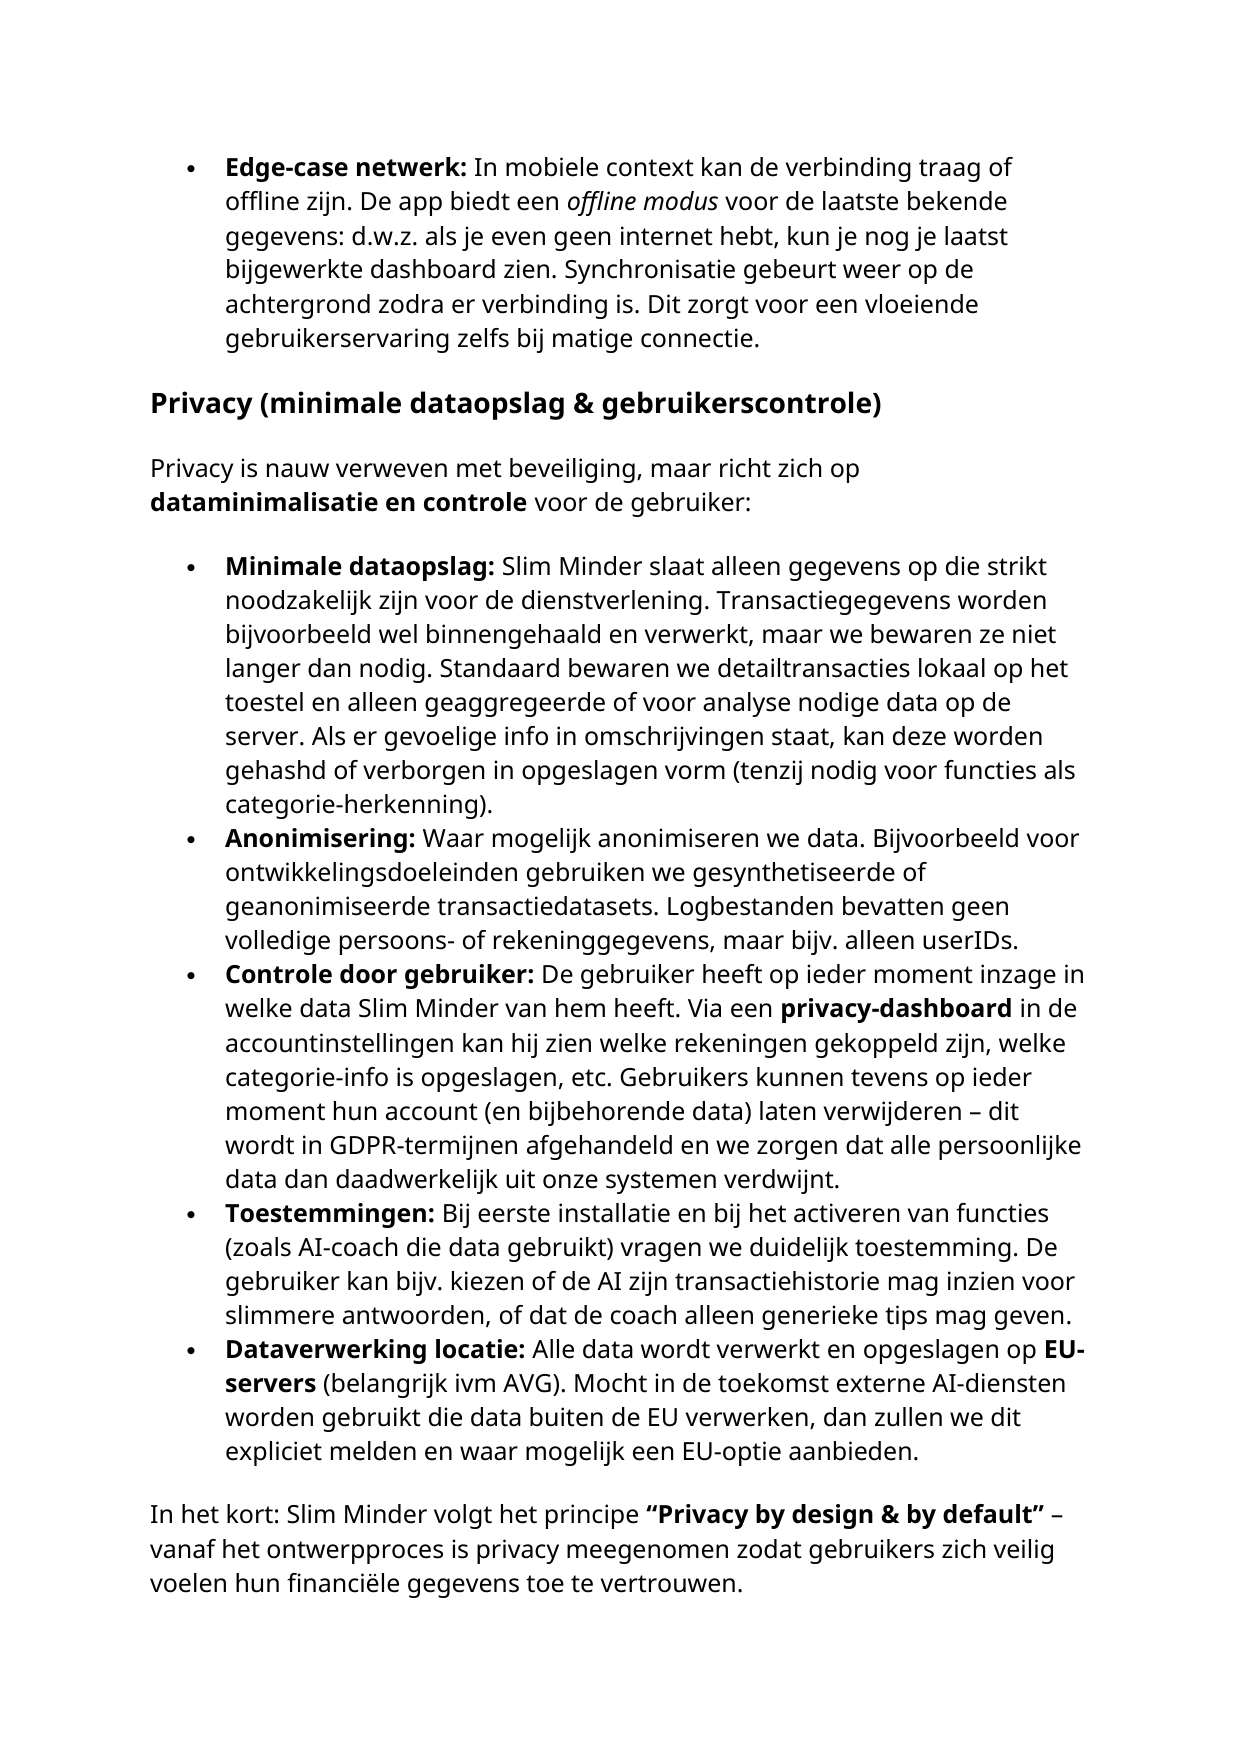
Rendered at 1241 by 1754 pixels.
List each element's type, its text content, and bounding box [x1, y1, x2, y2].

text In het kort: Slim Minder volgt het principe “Privacy by design & by default” – vanaf het ontwerpproces is privacy meegenomen zodat gebruikers zich veilig voelen hun financiële gegevens toe te vertrouwen. [150, 1497, 1090, 1599]
list Controle door gebruiker: De gebruiker heeft op ieder moment inzage in welke data Slim Minder van hem heeft. Via een privacy-dashboard in de accountinstellingen kan hij zien welke rekeningen gekoppeld zijn, welke categorie-info is opgeslagen, etc. Gebruikers kunnen tevens op ieder moment hun account (en bijbehorende data) laten verwijderen – dit wordt in GDPR-termijnen afgehandeld en we zorgen dat alle persoonlijke data dan daadwerkelijk uit onze systemen verdwijnt. [187, 957, 1090, 1196]
list Minimale dataopslag: Slim Minder slaat alleen gegevens op die strikt noodzakelijk zijn voor de dienstverlening. Transactiegegevens worden bijvoorbeeld wel binnengehaald en verwerkt, maar we bewaren ze niet langer dan nodig. Standaard bewaren we detailtransacties lokaal op het toestel en alleen geaggregeerde of voor analyse nodige data op de server. Als er gevoelige info in omschrijvingen staat, kan deze worden gehashd of verborgen in opgeslagen vorm (tenzij nodig voor functies als categorie-herkenning). [187, 548, 1090, 821]
list Dataverwerking locatie: Alle data wordt verwerkt en opgeslagen op EU-servers (belangrijk ivm AVG). Mocht in de toekomst externe AI-diensten worden gebruikt die data buiten de EU verwerken, dan zullen we dit expliciet melden en waar mogelijk een EU-optie aanbieden. [187, 1332, 1090, 1468]
list Edge-case netwerk: In mobiele context kan de verbinding traag of offline zijn. De app biedt een offline modus voor de laatste bekende gegevens: d.w.z. als je even geen internet hebt, kun je nog je laatst bijgewerkte dashboard zien. Synchronisatie gebeurt weer op de achtergrond zodra er verbinding is. Dit zorgt voor een vloeiende gebruikerservaring zelfs bij matige connectie. [187, 150, 1090, 354]
list Toestemmingen: Bij eerste installatie en bij het activeren van functies (zoals AI-coach die data gebruikt) vragen we duidelijk toestemming. De gebruiker kan bijv. kiezen of de AI zijn transactiehistorie mag inzien voor slimmere antwoorden, of dat de coach alleen generieke tips mag geven. [187, 1196, 1090, 1332]
list Anonimisering: Waar mogelijk anonimiseren we data. Bijvoorbeeld voor ontwikkelingsdoeleinden gebruiken we gesynthetiseerde of geanonimiseerde transactiedatasets. Logbestanden bevatten geen volledige persoons- of rekeninggegevens, maar bijv. alleen userIDs. [187, 821, 1090, 957]
text Privacy is nauw verweven met beveiliging, maar richt zich op dataminimalisatie en controle voor de gebruiker: [150, 451, 1090, 519]
text Privacy (minimale dataopslag & gebruikerscontrole) [150, 383, 1090, 422]
